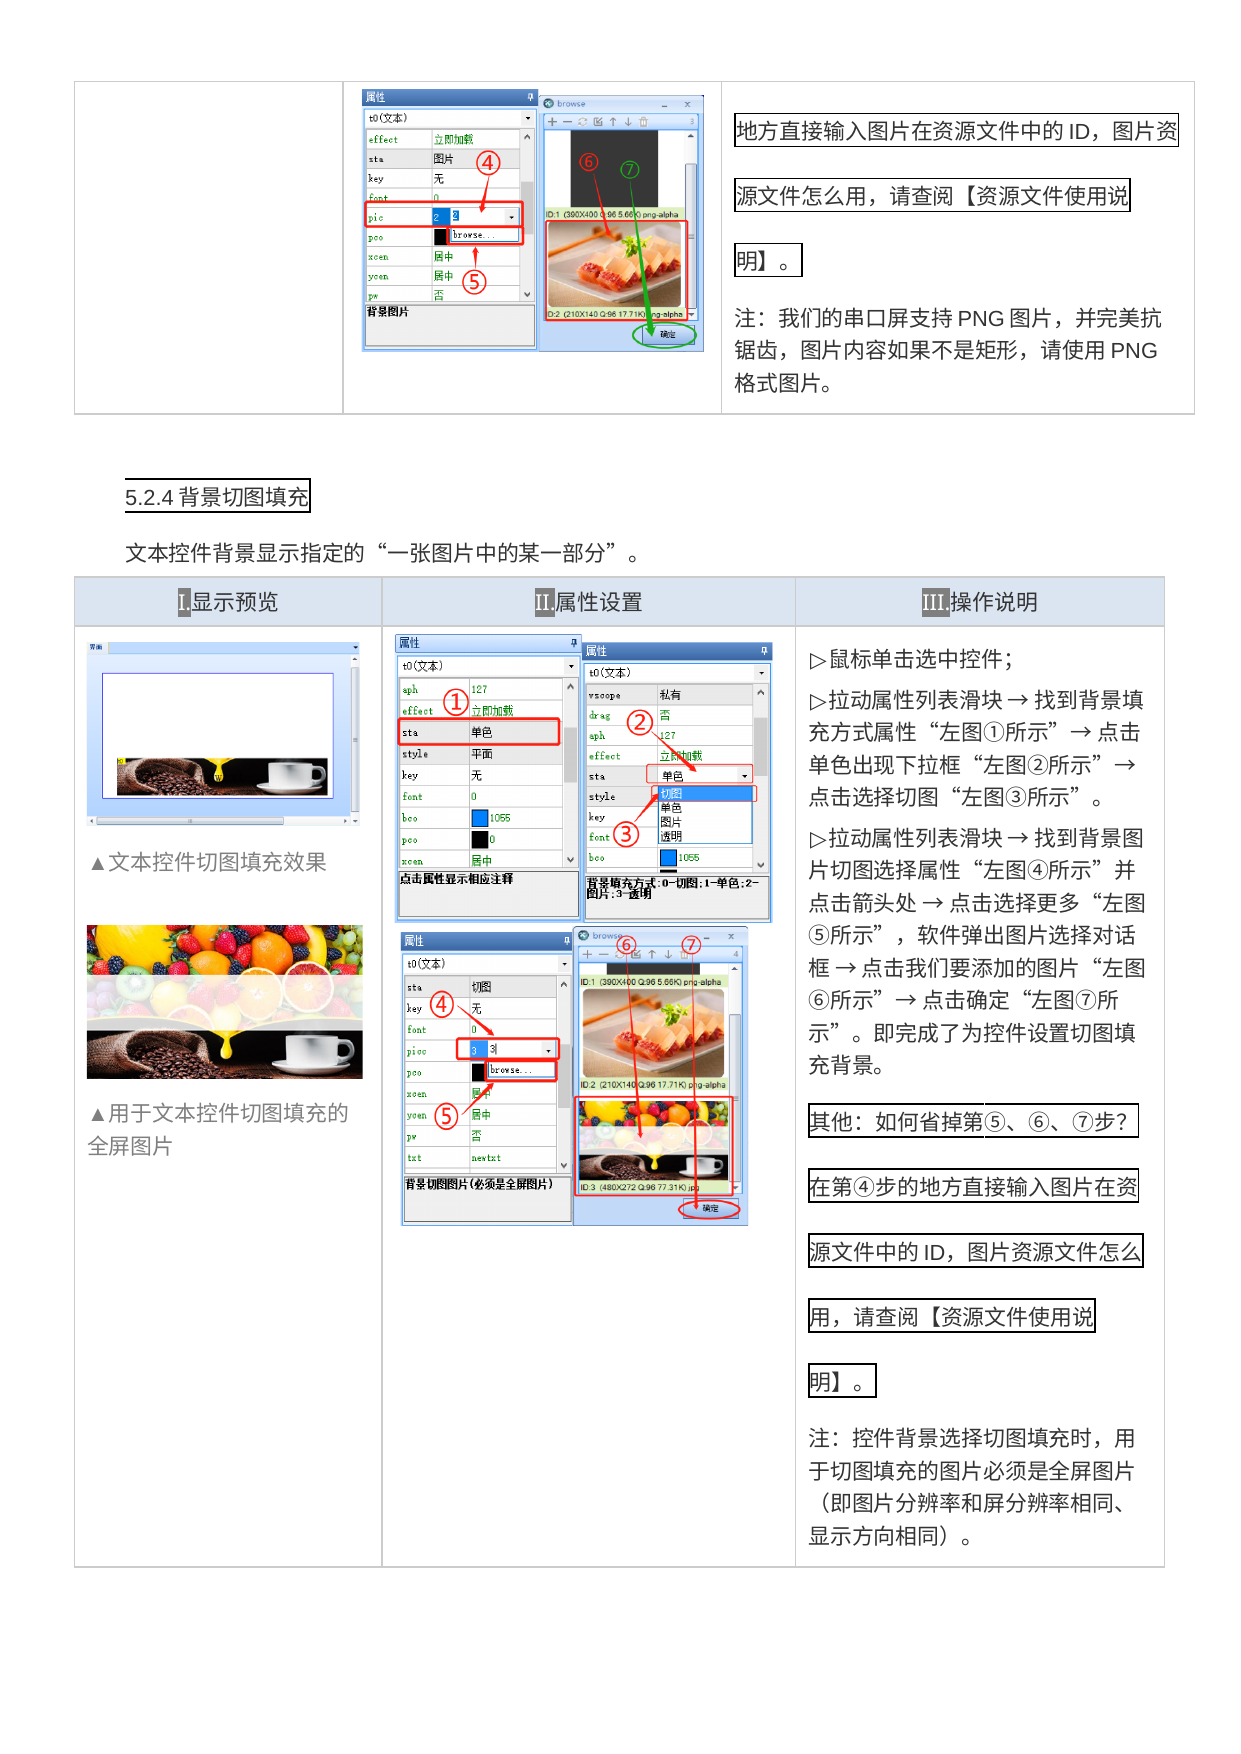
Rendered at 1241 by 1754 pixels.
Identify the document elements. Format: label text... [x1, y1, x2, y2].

table_cell ▲文本控件切图填充效果 ▲用于文本控件切图填充的全屏图片 [75, 627, 381, 1566]
table_cell [383, 627, 795, 1566]
picture [86, 642, 360, 826]
text 5.2.4背景切图填充 [75, 463, 1165, 528]
table_header III.操作说明 [796, 578, 1164, 625]
table_header II.属性设置 [383, 578, 795, 625]
table_cell [75, 82, 342, 413]
picture [400, 926, 749, 1226]
table_cell ▷鼠标单击选中控件； ▷拉动属性列表滑块 → 找到背景填充方式属性“左图①所示”→ 点击单色出现下拉框“左图②所示”→ 点击选择切图“左图③所示”。 ▷拉动属性列表滑块 → 找到背景图片切图选择属性“左图④所示”并点击箭头处 → 点击选择更多“左图⑤所示”，软件弹出图片选择对话框 → 点击我们要添加的图片“左图⑥所示”→ 点击确定“左图⑦所示”。即完成了为控件设置切图填充背景。 其他：如何省掉第⑤、⑥、⑦步？在第④步的地方直接输入图片在资源文件中的ID，图片资源文件怎么用，请查阅【资源文件使用说明】。 注：控件背景选择切图填充时，用于切图填充的图片必须是全屏图片（即图片分辨率和屏分辨率相同、显示方向相同）。 [796, 627, 1164, 1566]
picture [394, 634, 773, 923]
text 文本控件背景显示指定的“一张图片中的某一部分”。 [75, 536, 1165, 568]
picture [86, 925, 363, 1079]
table_cell [344, 82, 721, 413]
picture [361, 89, 704, 352]
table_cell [722, 82, 1194, 413]
table_header I.显示预览 [75, 578, 381, 625]
